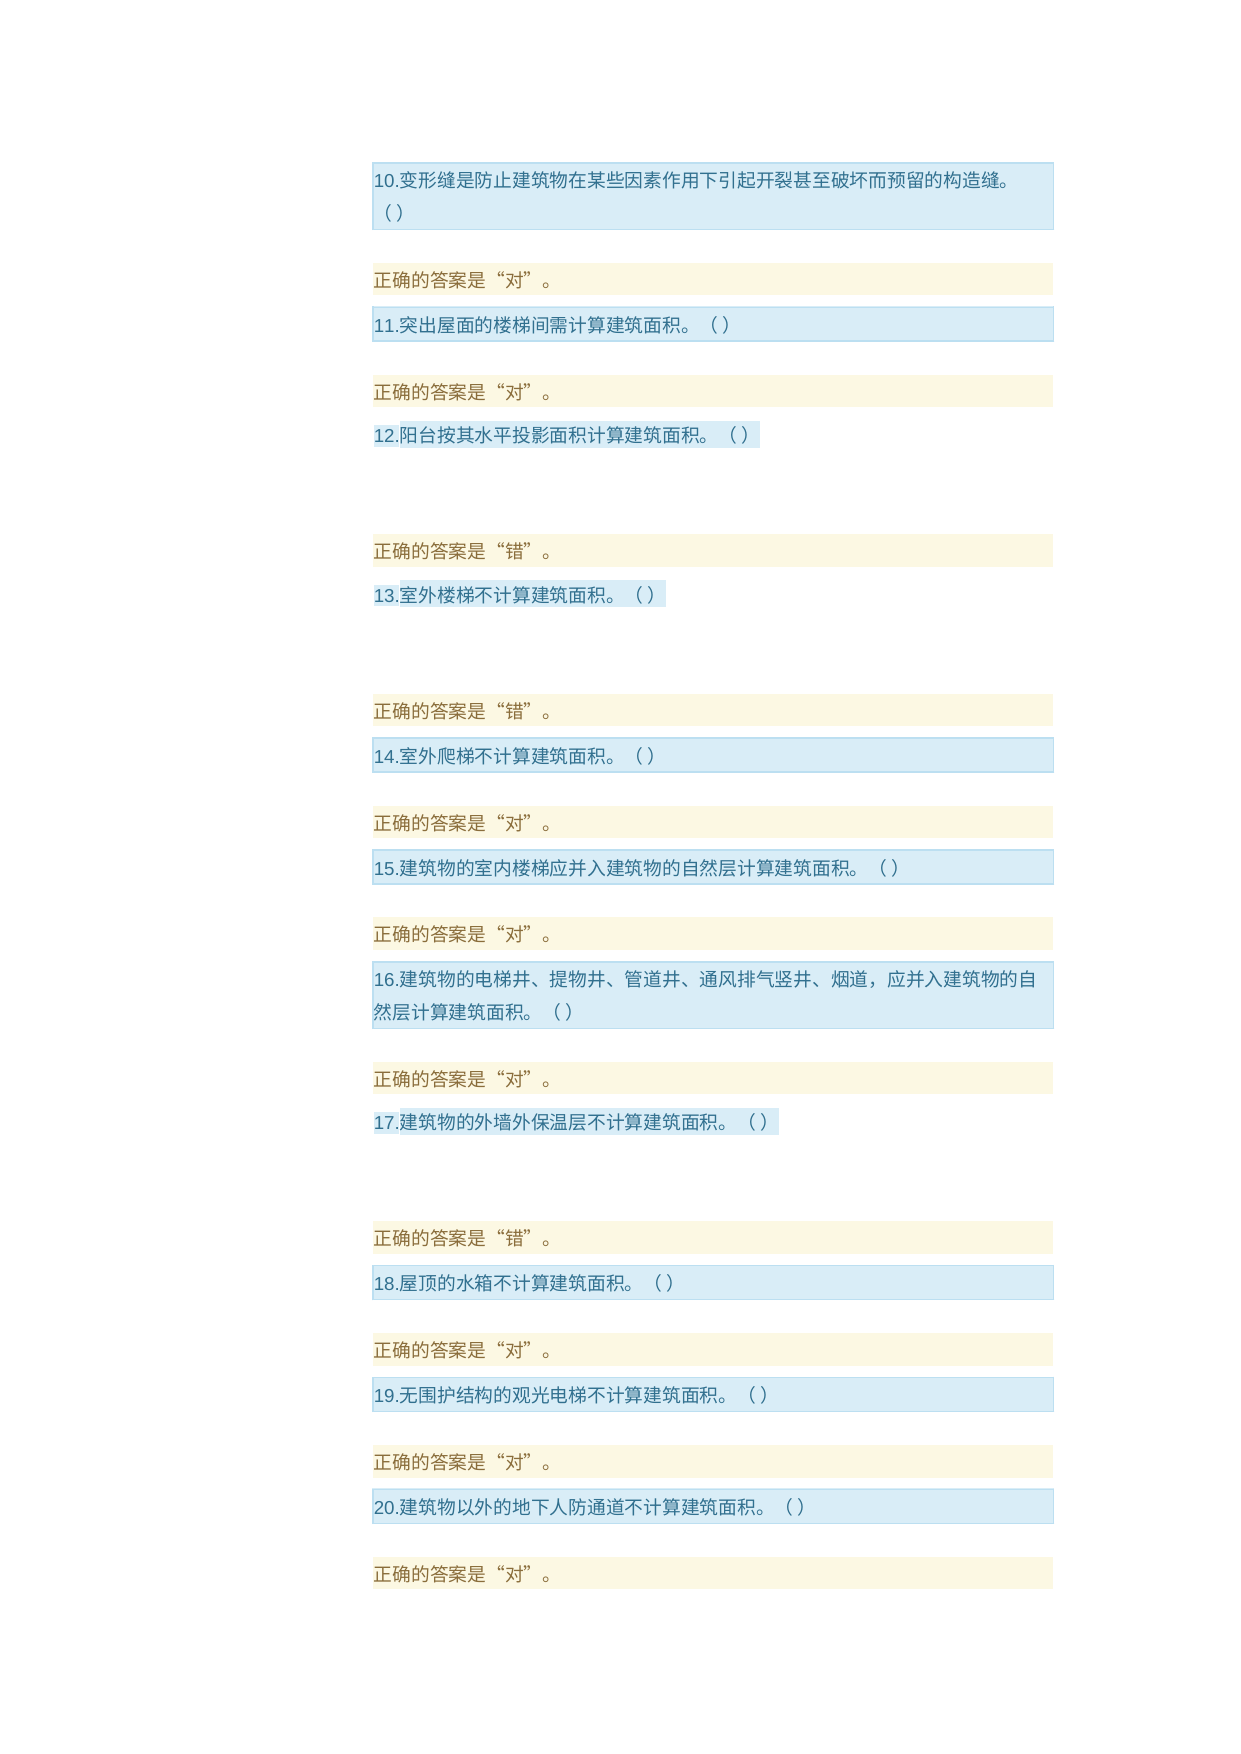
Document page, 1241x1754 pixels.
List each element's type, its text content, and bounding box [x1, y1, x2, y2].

text 17.建筑物的外墙外保温层不计算建筑面积。（ ） [373, 1105, 1053, 1138]
text 正确的答案是“错”。 [373, 534, 1053, 567]
text 18.屋顶的水箱不计算建筑面积。（ ） [374, 1266, 1053, 1299]
text 12.阳台按其水平投影面积计算建筑面积。（ ） [373, 418, 1053, 451]
text 15.建筑物的室内楼梯应并入建筑物的自然层计算建筑面积。（ ） [374, 851, 1053, 883]
text 14.室外爬梯不计算建筑面积。（ ） [374, 739, 1053, 771]
text 20.建筑物以外的地下人防通道不计算建筑面积。（ ） [374, 1490, 1053, 1523]
text 16.建筑物的电梯井、提物井、管道井、通风排气竖井、烟道，应并入建筑物的自然层计算建筑面积。（ ） [374, 963, 1053, 1028]
text 10.变形缝是防止建筑物在某些因素作用下引起开裂甚至破坏而预留的构造缝。（ ） [374, 164, 1053, 229]
text 正确的答案是“对”。 [373, 1445, 1053, 1478]
text 正确的答案是“对”。 [373, 917, 1053, 950]
text 正确的答案是“对”。 [373, 806, 1053, 838]
text 正确的答案是“对”。 [373, 1333, 1053, 1366]
text 13.室外楼梯不计算建筑面积。（ ） [373, 578, 1053, 610]
text 正确的答案是“对”。 [373, 1062, 1053, 1094]
text 19.无围护结构的观光电梯不计算建筑面积。（ ） [374, 1378, 1053, 1411]
text 正确的答案是“对”。 [373, 1557, 1053, 1589]
text 正确的答案是“错”。 [373, 694, 1053, 726]
text 正确的答案是“对”。 [373, 263, 1053, 295]
text 正确的答案是“错”。 [373, 1221, 1053, 1254]
text 11.突出屋面的楼梯间需计算建筑面积。（ ） [374, 308, 1053, 340]
text 正确的答案是“对”。 [373, 375, 1053, 407]
